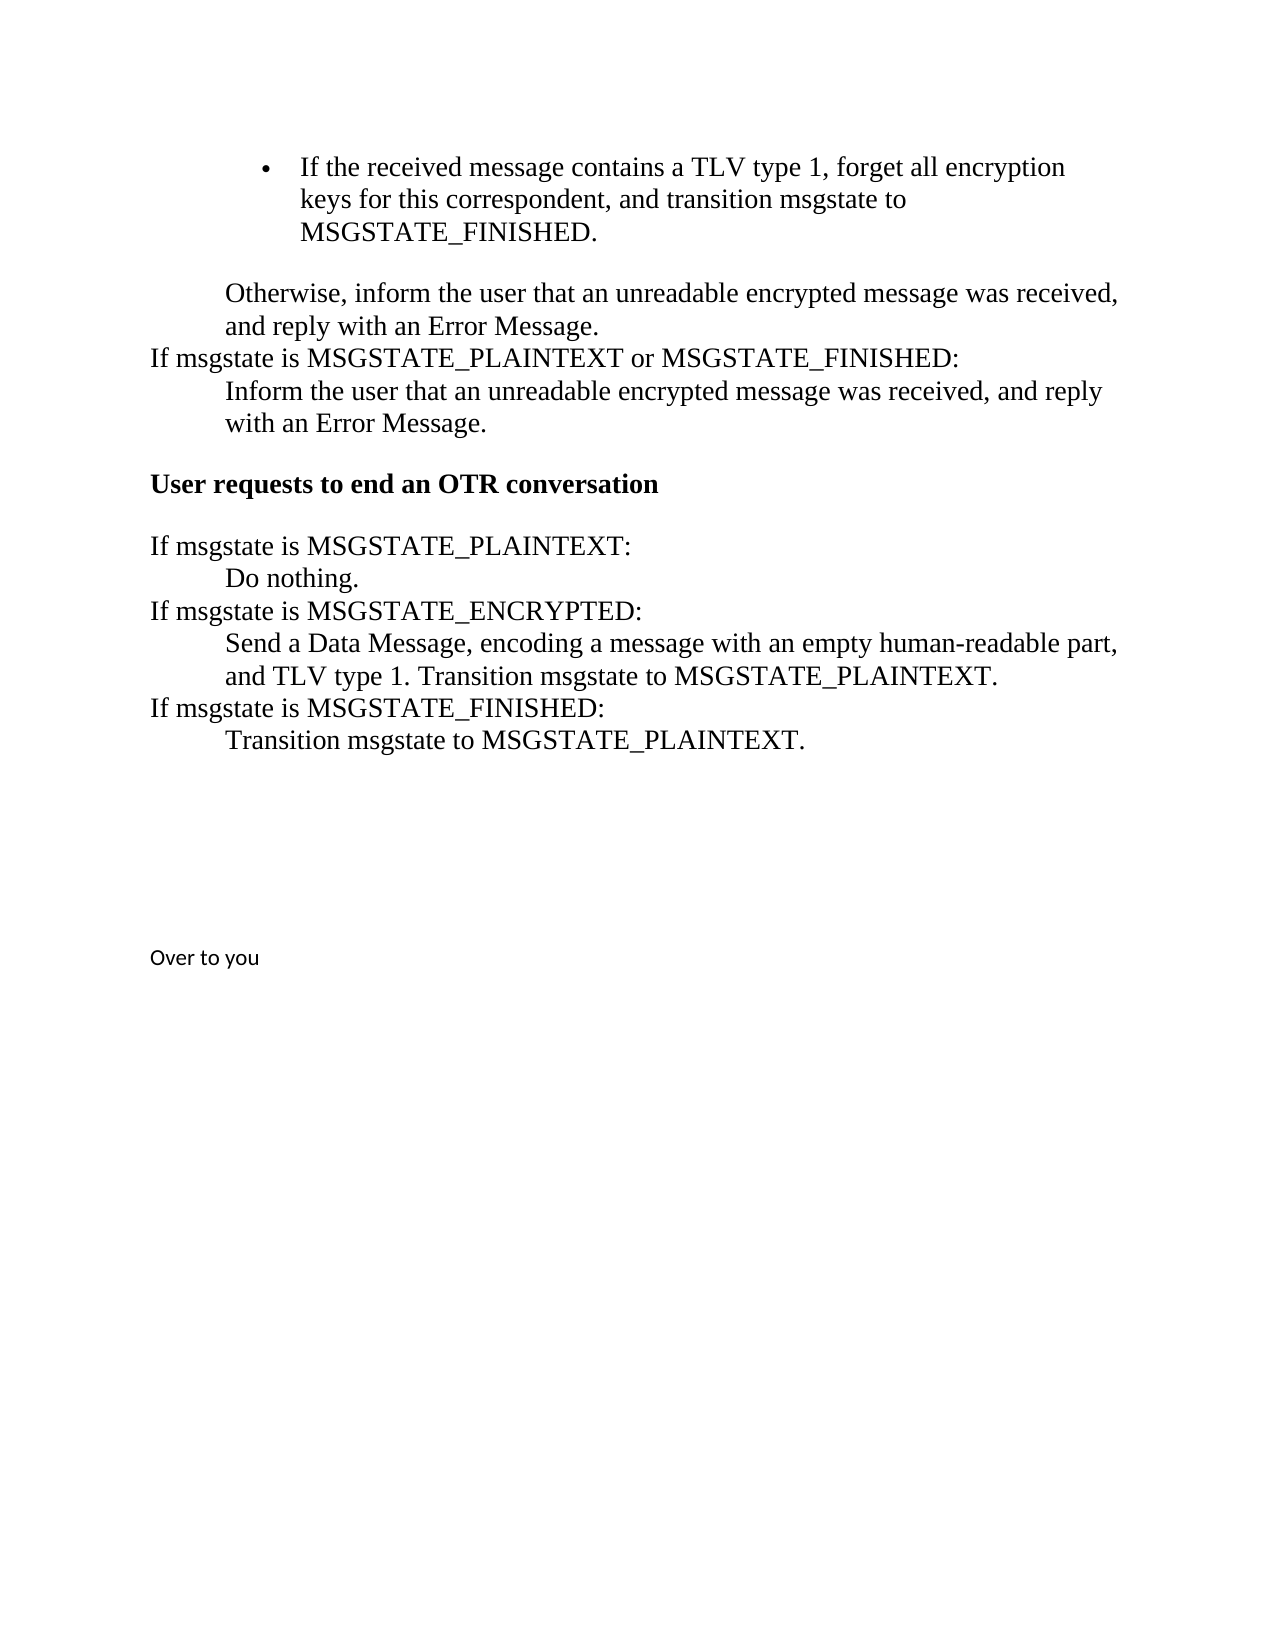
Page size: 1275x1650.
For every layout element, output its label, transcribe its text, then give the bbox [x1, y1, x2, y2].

list If the received message contains a TLV type 1, forget all encryption keys for this correspondent, and transition msgstate to MSGSTATE_FINISHED. [262, 150, 1125, 247]
text User requests to end an OTR conversation [150, 467, 1125, 500]
text If msgstate is MSGSTATE_PLAINTEXT: [150, 529, 1125, 561]
text If msgstate is MSGSTATE_ENCRYPTED: [150, 594, 1125, 626]
text If msgstate is MSGSTATE_FINISHED: [150, 691, 1125, 723]
text If msgstate is MSGSTATE_PLAINTEXT or MSGSTATE_FINISHED: [150, 341, 1125, 373]
text Inform the user that an unreadable encrypted message was received, and reply with an Error Message. [225, 373, 1125, 438]
text Over to you [150, 943, 1125, 971]
text Transition msgstate to MSGSTATE_PLAINTEXT. [225, 723, 1125, 756]
text Do nothing. [225, 561, 1125, 594]
text Send a Data Message, encoding a message with an empty human-readable part, and TLV type 1. Transition msgstate to MSGSTATE_PLAINTEXT. [225, 626, 1125, 691]
text Otherwise, inform the user that an unreadable encrypted message was received, and reply with an Error Message. [225, 276, 1125, 341]
